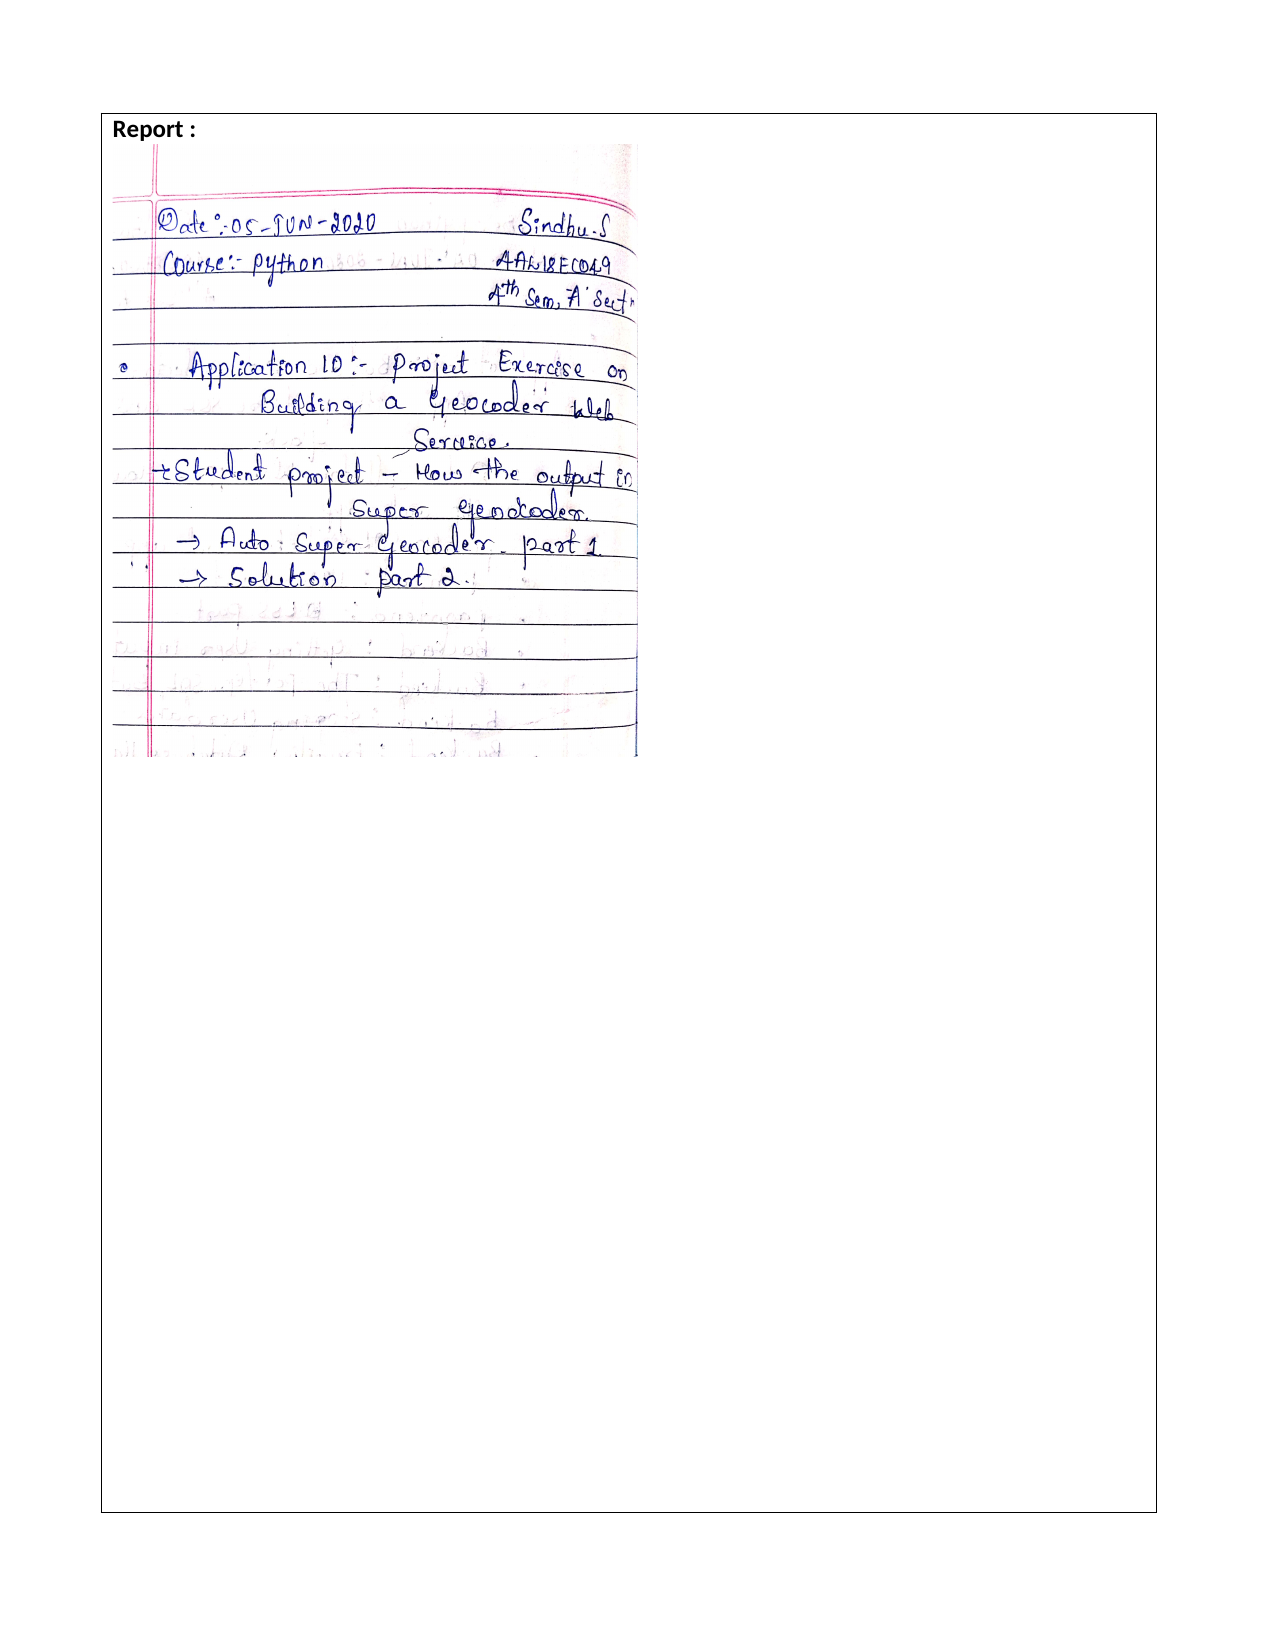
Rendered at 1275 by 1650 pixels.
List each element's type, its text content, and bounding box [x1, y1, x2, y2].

table_cell Report : [102, 114, 1156, 1512]
picture [112, 144, 638, 757]
